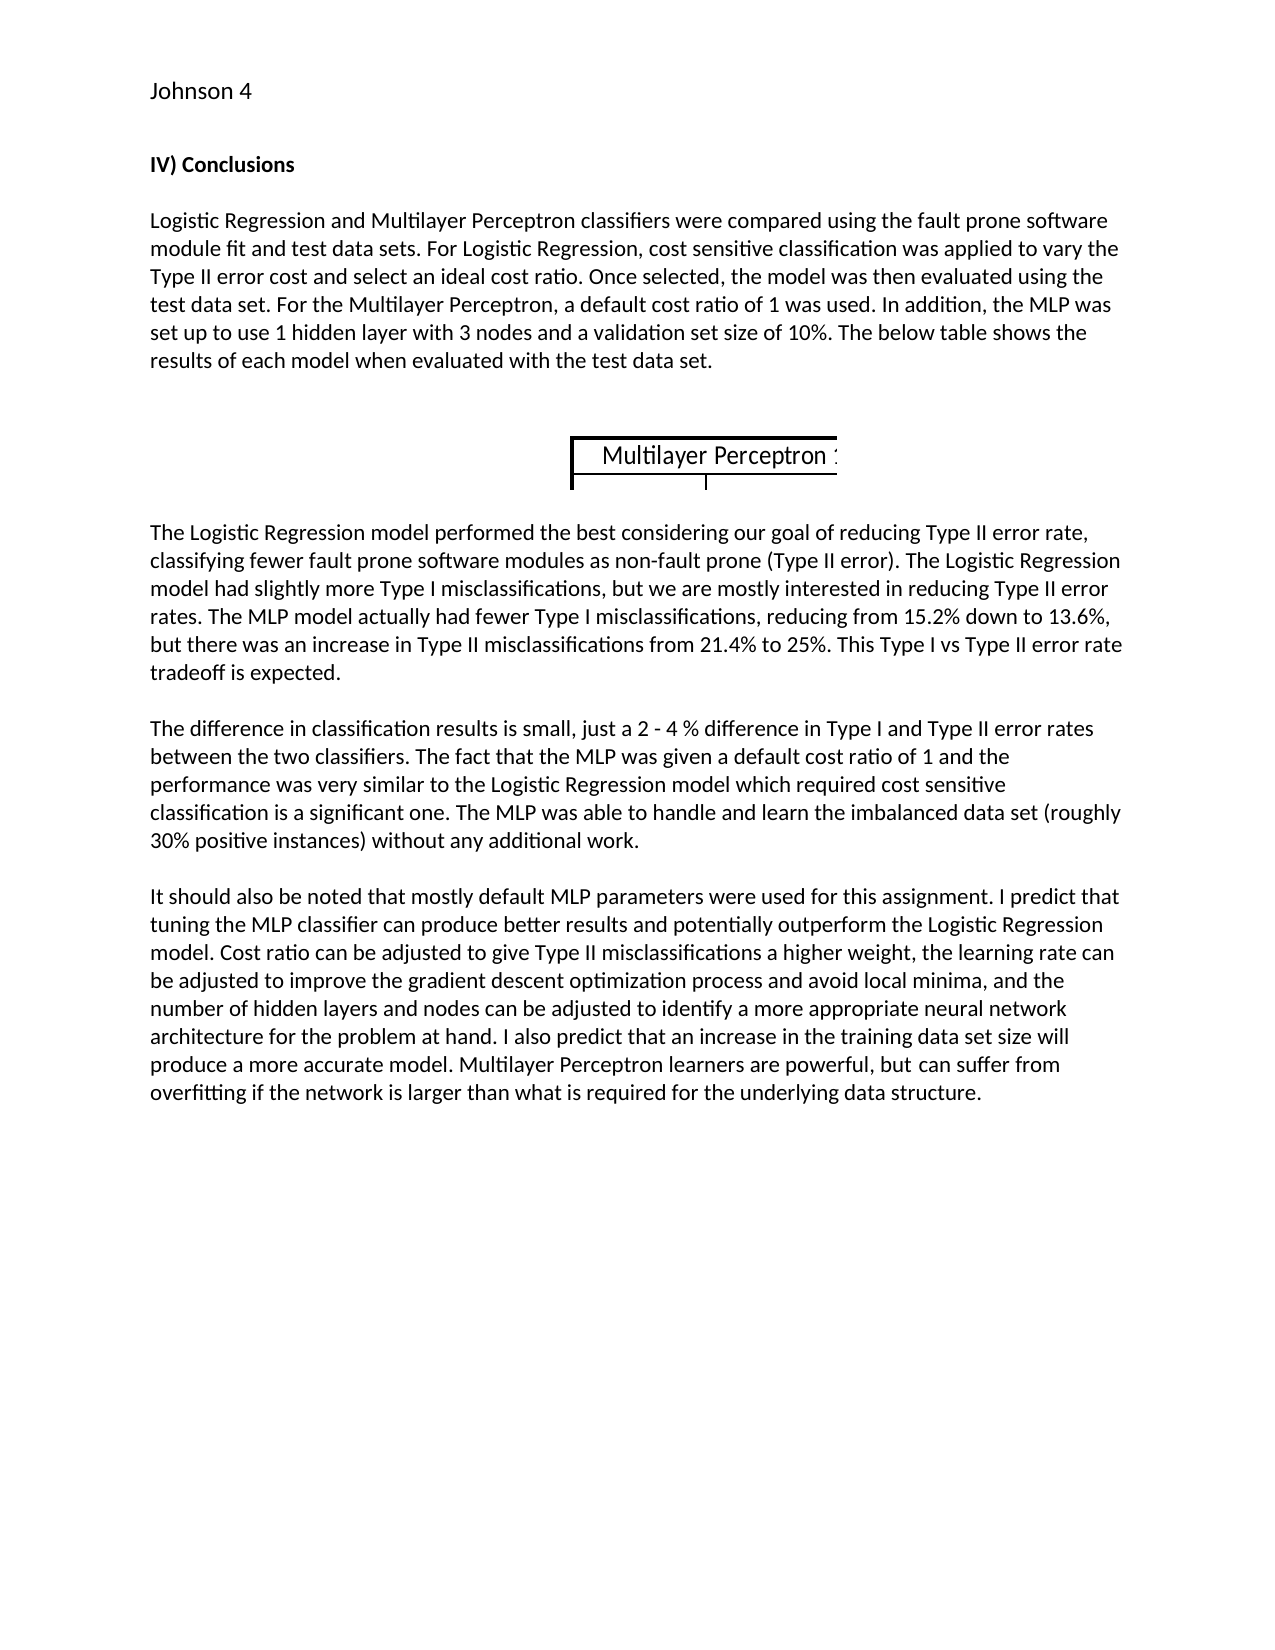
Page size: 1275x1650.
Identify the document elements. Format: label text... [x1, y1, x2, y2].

text Logistic Regression and Multilayer Perceptron classifiers were compared using the fault prone software module fit and test data sets. For Logistic Regression, cost sensitive classification was applied to vary the Type II error cost and select an ideal cost ratio. Once selected, the model was then evaluated using the test data set. For the Multilayer Perceptron, a default cost ratio of 1 was used. In addition, the MLP was set up to use 1 hidden layer with 3 nodes and a validation set size of 10%. The below table shows the results of each model when evaluated with the test data set. [150, 206, 1125, 374]
text IV) Conclusions [150, 150, 1125, 178]
text The difference in classification results is small, just a 2 - 4 % difference in Type I and Type II error rates between the two classifiers. The fact that the MLP was given a default cost ratio of 1 and the performance was very similar to the Logistic Regression model which required cost sensitive classification is a significant one. The MLP was able to handle and learn the imbalanced data set (roughly 30% positive instances) without any additional work. [150, 714, 1125, 854]
text The Logistic Regression model performed the best considering our goal of reducing Type II error rate, classifying fewer fault prone software modules as non-fault prone (Type II error). The Logistic Regression model had slightly more Type I misclassifications, but we are mostly interested in reducing Type II error rates. The MLP model actually had fewer Type I misclassifications, reducing from 15.2% down to 13.6%, but there was an increase in Type II misclassifications from 21.4% to 25%. This Type I vs Type II error rate tradeoff is expected. [150, 518, 1125, 686]
text It should also be noted that mostly default MLP parameters were used for this assignment. I predict that tuning the MLP classifier can produce better results and potentially outperform the Logistic Regression model. Cost ratio can be adjusted to give Type II misclassifications a higher weight, the learning rate can be adjusted to improve the gradient descent optimization process and avoid local minima, and the number of hidden layers and nodes can be adjusted to identify a more appropriate neural network architecture for the problem at hand. I also predict that an increase in the training data set size will produce a more accurate model. Multilayer Perceptron learners are powerful, but can suffer from overfitting if the network is larger than what is required for the underlying data structure. [150, 882, 1125, 1106]
